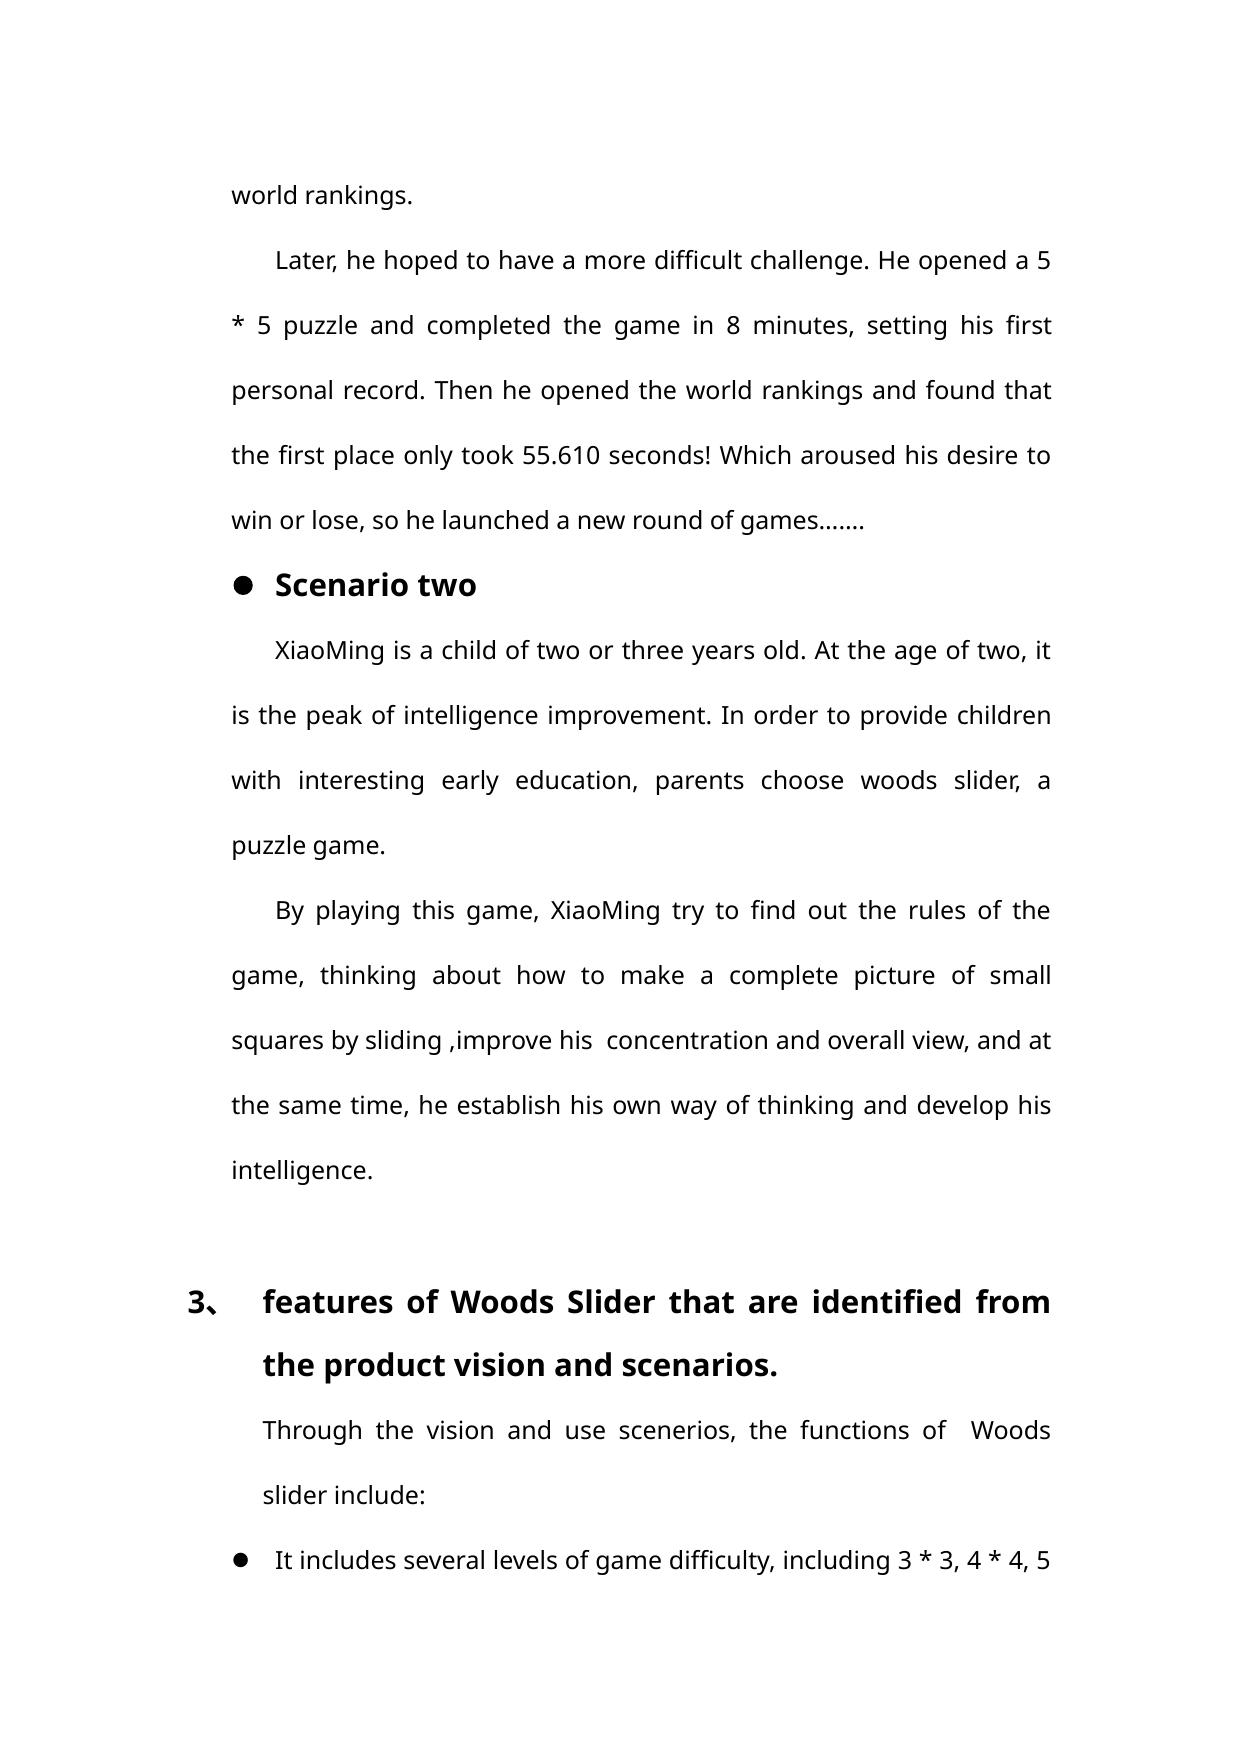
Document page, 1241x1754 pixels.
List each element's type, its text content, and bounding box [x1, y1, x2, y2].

text XiaoMing is a child of two or three years old. At the age of two, it is the peak of intelligence improvement. In order to provide children with interesting early education, parents choose woods slider, a puzzle game. [231, 617, 1053, 877]
text Later, he hoped to have a more difficult challenge. He opened a 5 * 5 puzzle and completed the game in 8 minutes, setting his first personal record. Then he opened the world rankings and found that the first place only took 55.610 seconds! Which aroused his desire to win or lose, so he launched a new round of games……. [231, 227, 1053, 552]
list Through the vision and use scenerios, the functions of Woods slider include: [262, 1397, 1053, 1527]
list Scenario two [231, 552, 1053, 617]
text By playing this game, XiaoMing try to find out the rules of the game, thinking about how to make a complete picture of small squares by sliding ,improve his concentration and overall view, and at the same time, he establish his own way of thinking and develop his intelligence. [231, 877, 1053, 1202]
list features of Woods Slider that are identified from the product vision and scenarios. [187, 1267, 1053, 1397]
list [231, 1527, 1053, 1592]
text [231, 162, 1053, 227]
